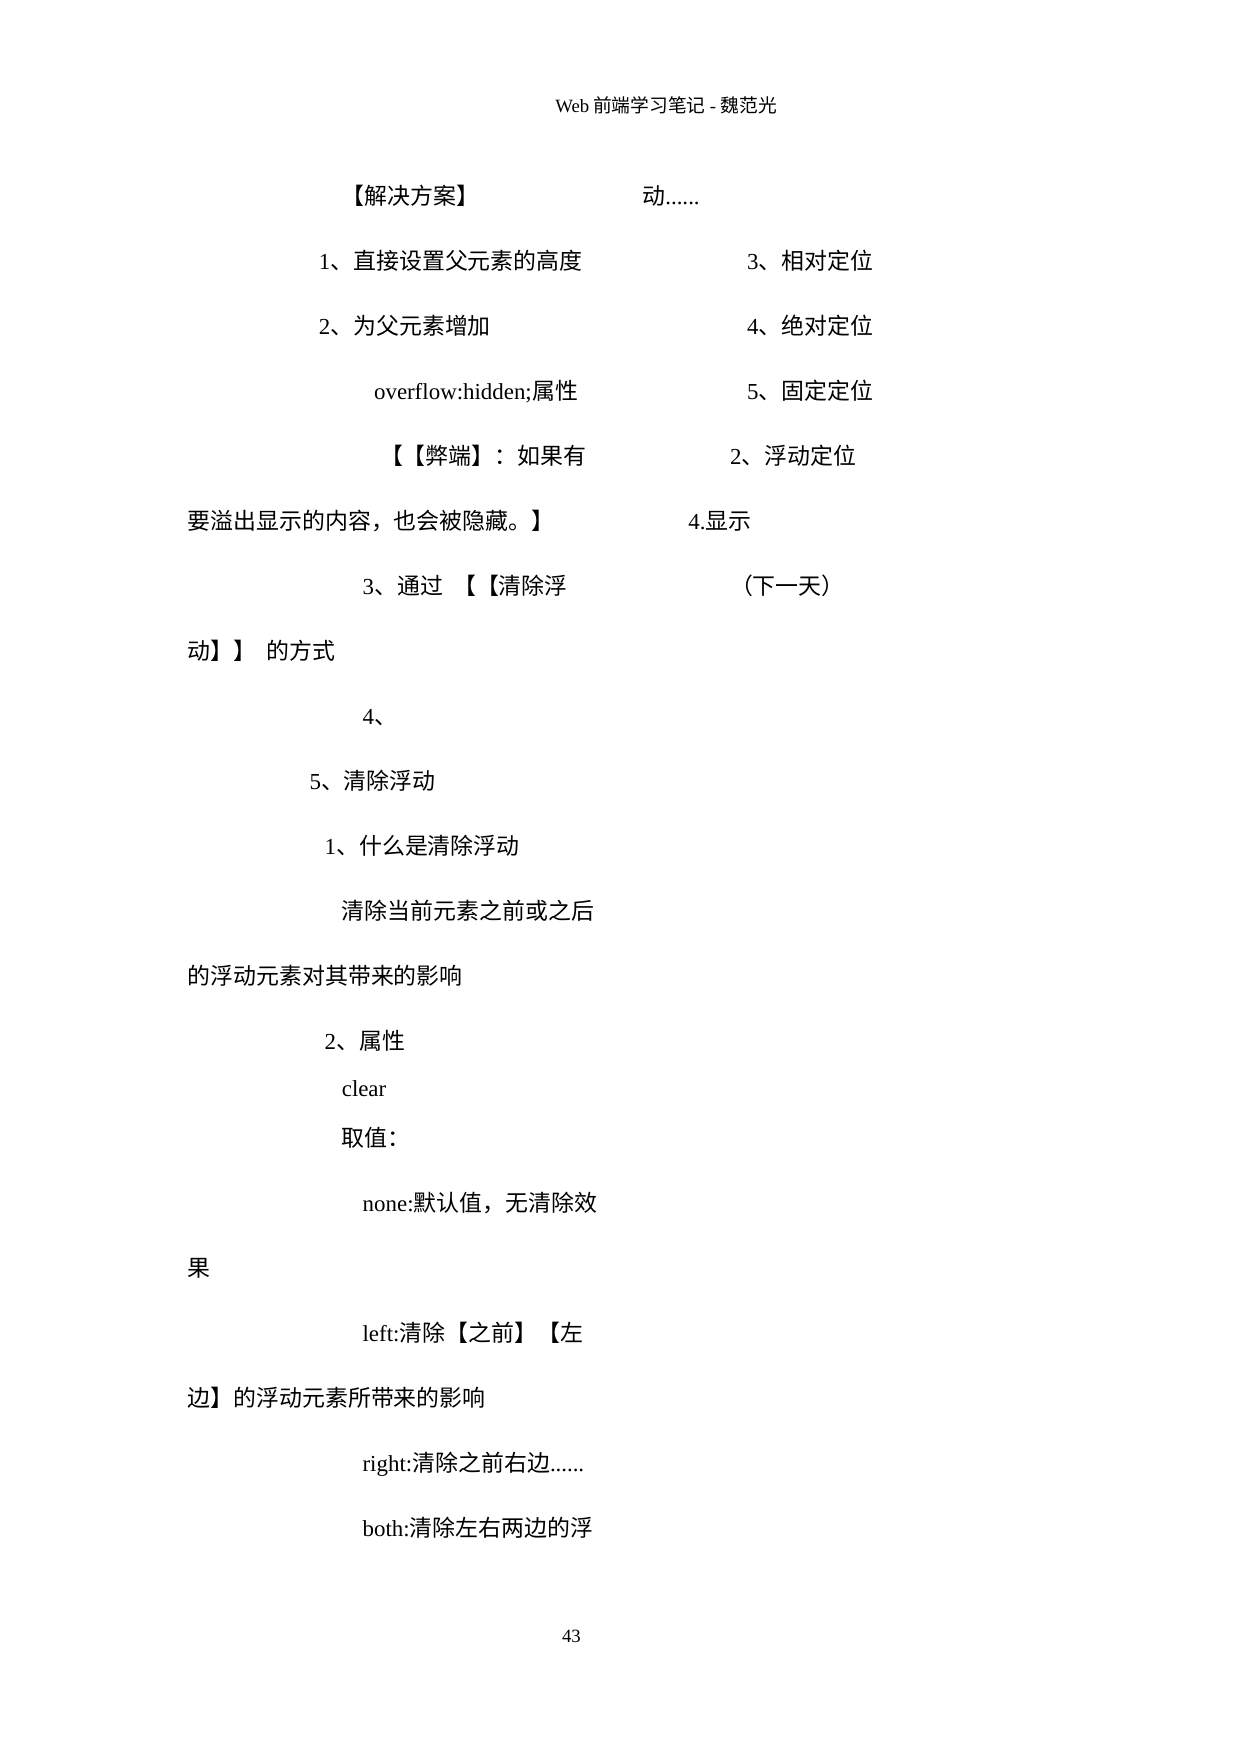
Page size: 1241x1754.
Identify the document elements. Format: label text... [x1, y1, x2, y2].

text 1、直接设置父元素的高度 [187, 227, 598, 292]
text 5、固定定位 [642, 357, 1053, 422]
text 取值： [187, 1104, 598, 1169]
text 清除当前元素之前或之后的浮动元素对其带来的影响 [187, 877, 598, 1007]
text overflow:hidden;属性 [187, 357, 598, 422]
text none:默认值，无清除效果 [187, 1169, 598, 1299]
text 4、绝对定位 [642, 292, 1053, 357]
text 3、通过 【【清除浮动】】 的方式 [187, 552, 598, 682]
text 2、为父元素增加 [187, 292, 598, 357]
text 3、相对定位 [642, 227, 1053, 292]
text clear [187, 1072, 598, 1104]
text both:清除左右两边的浮动...... [642, 162, 1053, 227]
text 2、属性 [187, 1007, 598, 1072]
text 【【弊端】：如果有要溢出显示的内容，也会被隐藏。】 [187, 422, 598, 552]
text 4、 [187, 682, 598, 747]
text 5、清除浮动 [187, 747, 598, 812]
text both:清除左右两边的浮动...... [187, 1494, 598, 1559]
text 4.显示 [642, 487, 1053, 552]
text right:清除之前右边...... [187, 1429, 598, 1494]
text 【解决方案】 [187, 162, 598, 227]
text 1、什么是清除浮动 [187, 812, 598, 877]
text （下一天） [642, 552, 1053, 617]
text 2、浮动定位 [642, 422, 1053, 487]
text left:清除【之前】【左边】的浮动元素所带来的影响 [187, 1299, 598, 1429]
